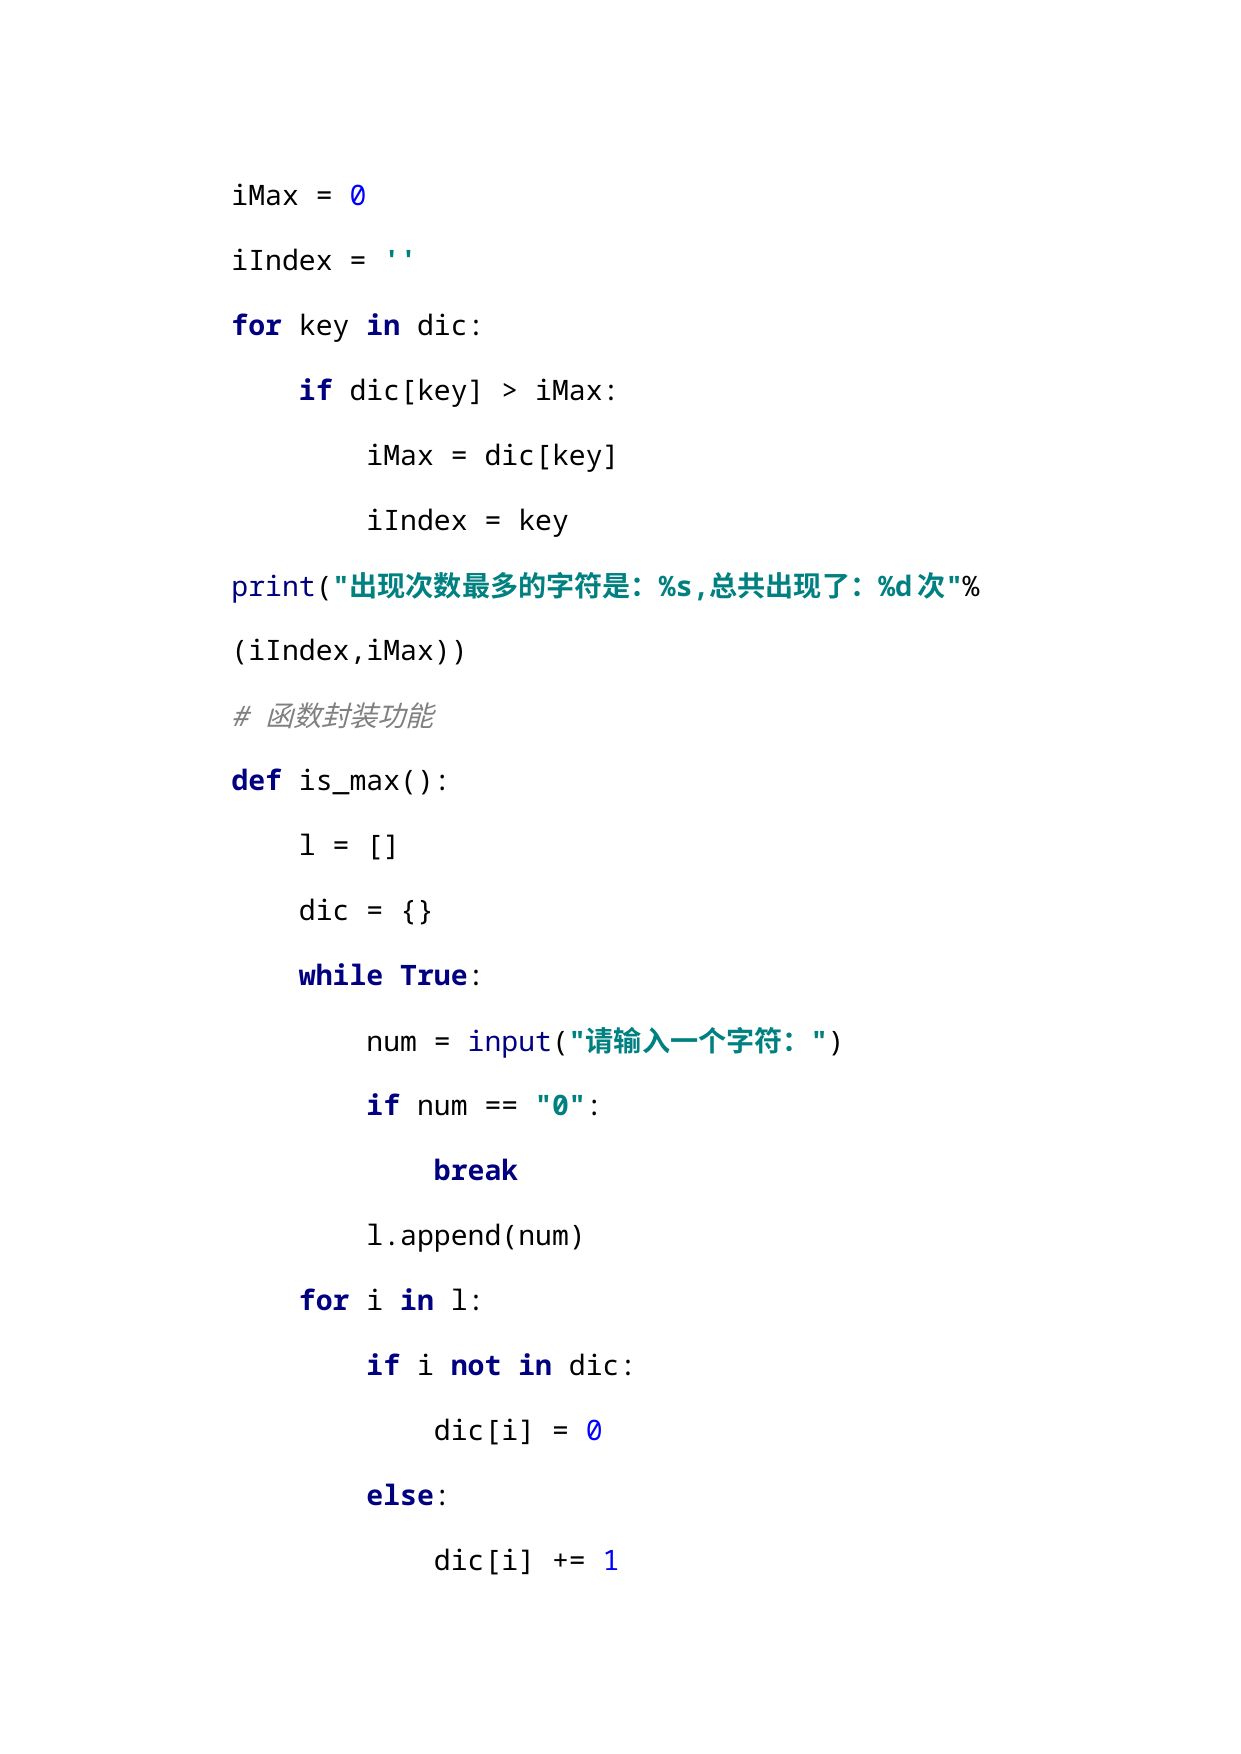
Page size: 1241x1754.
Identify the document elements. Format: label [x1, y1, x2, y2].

text [231, 162, 1053, 1592]
